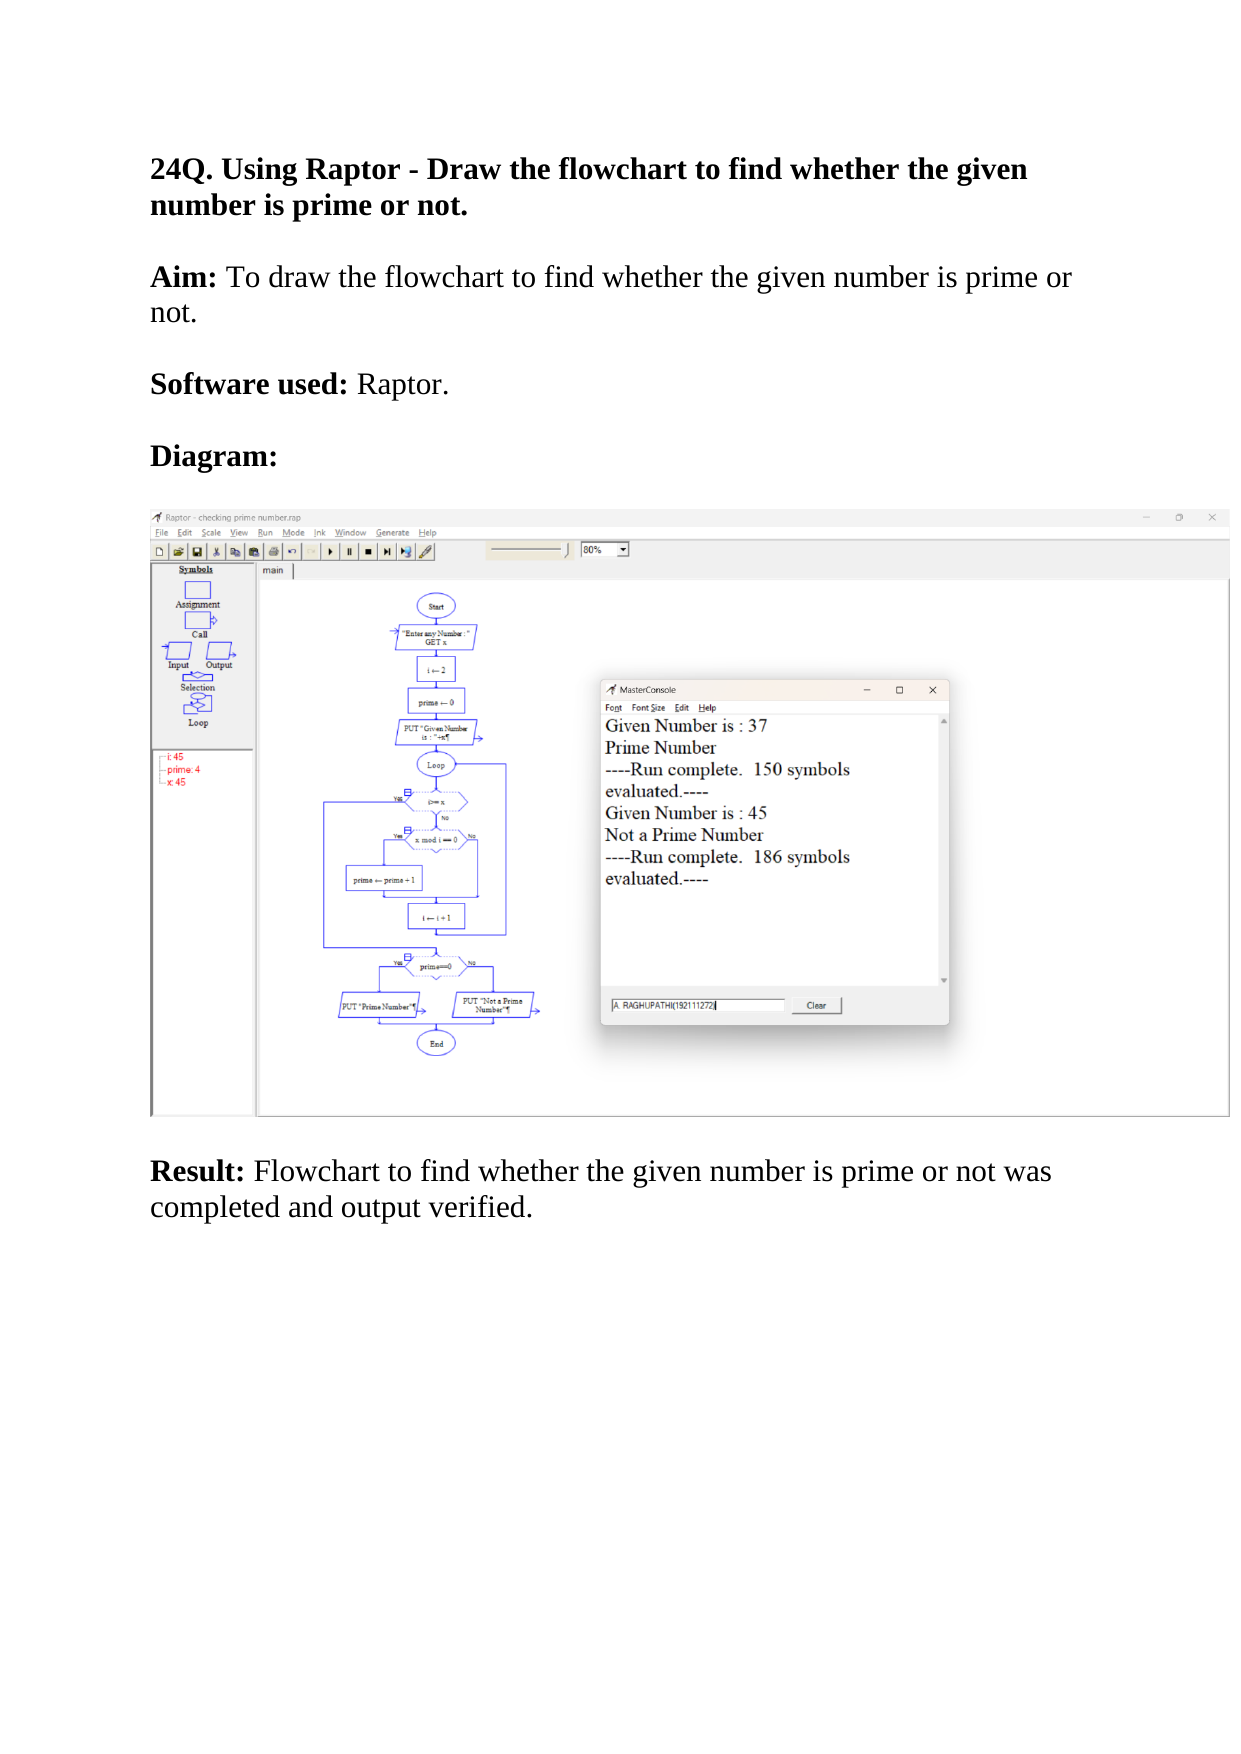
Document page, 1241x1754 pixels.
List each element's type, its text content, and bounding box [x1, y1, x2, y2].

text Aim: To draw the flowchart to find whether the given number is prime or not. [150, 258, 1090, 330]
text Result: Flowchart to find whether the given number is prime or not was completed and output verified. [150, 1153, 1090, 1224]
text Diagram: [150, 437, 1090, 473]
text 24Q. Using Raptor - Draw the flowchart to find whether the given number is prime or not. [150, 150, 1090, 222]
text Software used: Raptor. [150, 366, 1090, 402]
picture [150, 509, 1230, 1117]
